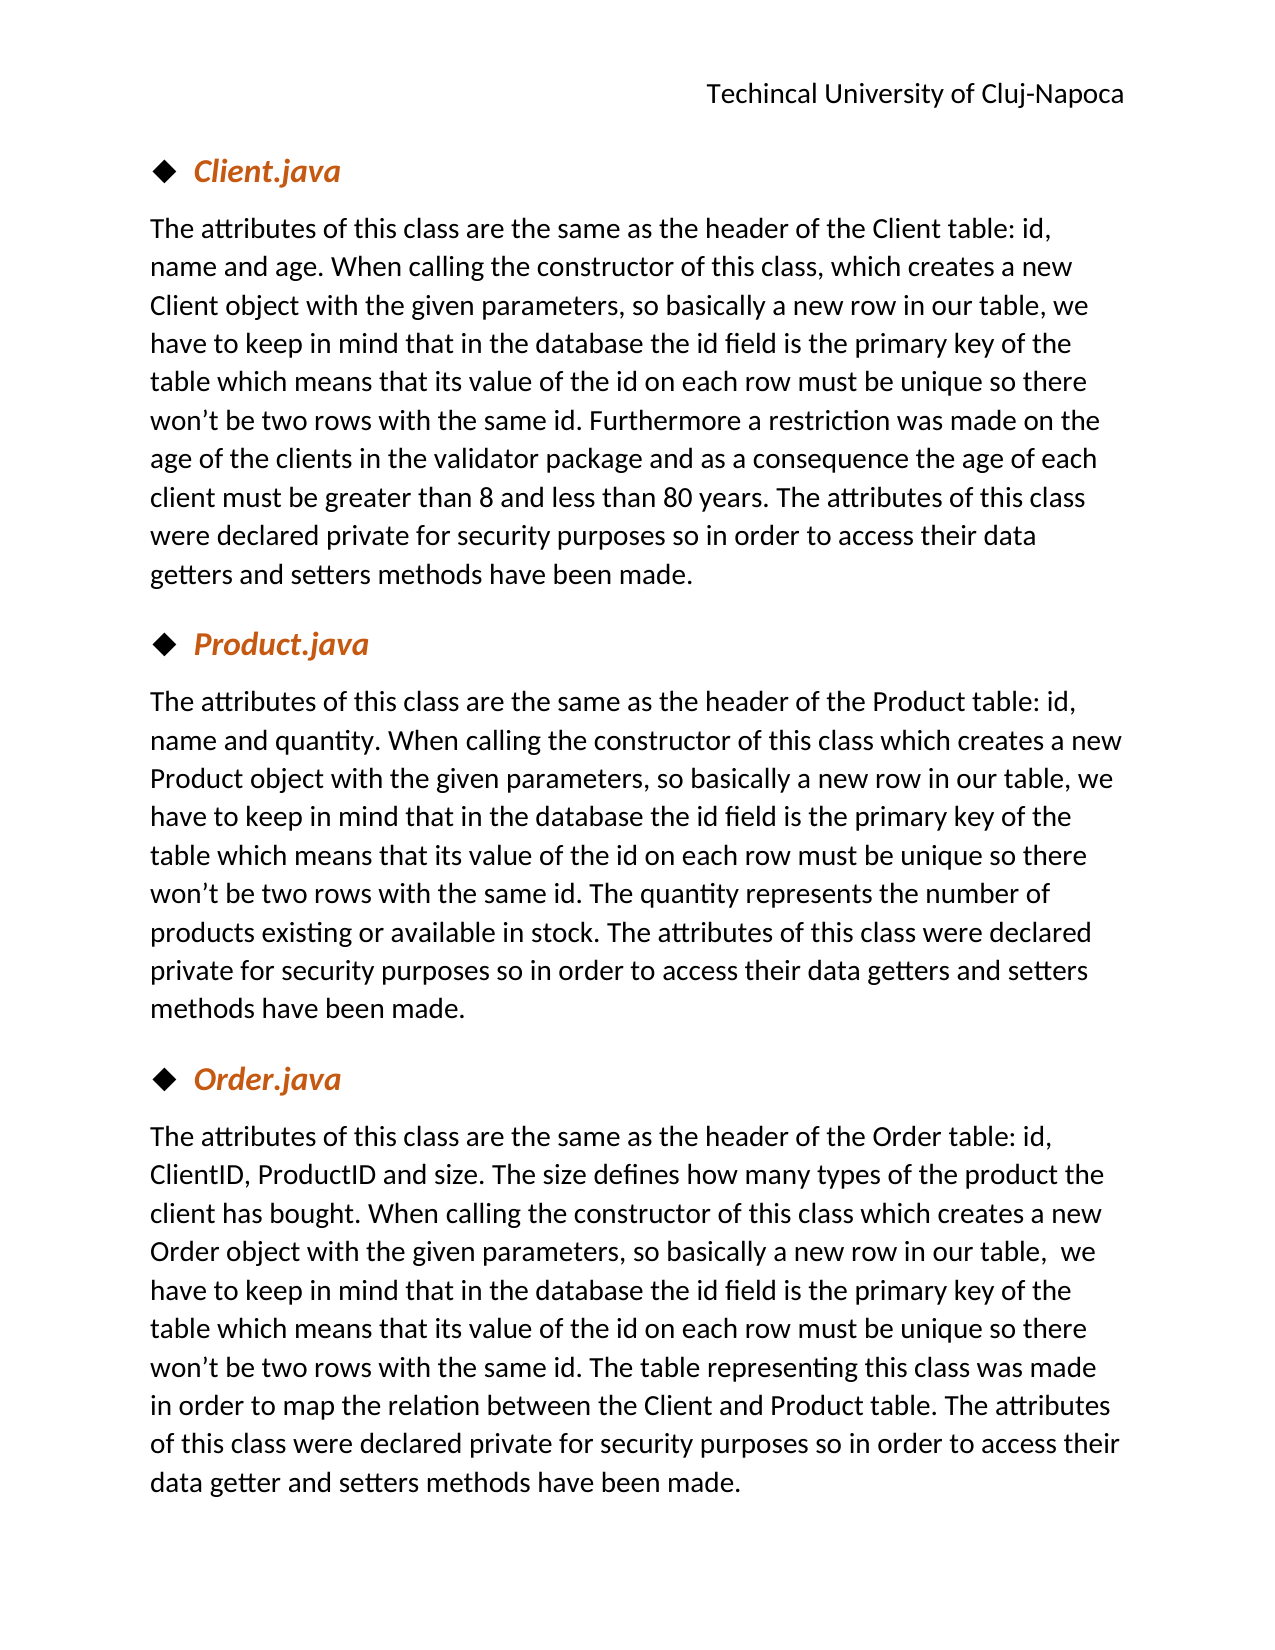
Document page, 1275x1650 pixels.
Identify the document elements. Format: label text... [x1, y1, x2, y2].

list Product.java [150, 623, 1125, 664]
list Order.java [150, 1058, 1125, 1099]
text The attributes of this class are the same as the header of the Product table: id, name and quantity. When calling the constructor of this class which creates a new Product object with the given parameters, so basically a new row in our table, we have to keep in mind that in the database the id field is the primary key of the table which means that its value of the id on each row must be unique so there won’t be two rows with the same id. The quantity represents the number of products existing or available in stock. The attributes of this class were declared private for security purposes so in order to access their data getters and setters methods have been made. [150, 683, 1125, 1026]
text The attributes of this class are the same as the header of the Order table: id, ClientID, ProductID and size. The size defines how many types of the product the client has bought. When calling the constructor of this class which creates a new Order object with the given parameters, so basically a new row in our table, we have to keep in mind that in the database the id field is the primary key of the table which means that its value of the id on each row must be unique so there won’t be two rows with the same id. The table representing this class was made in order to map the relation between the Client and Product table. The attributes of this class were declared private for security purposes so in order to access their data getter and setters methods have been made. [150, 1118, 1125, 1499]
text The attributes of this class are the same as the header of the Client table: id, name and age. When calling the constructor of this class, which creates a new Client object with the given parameters, so basically a new row in our table, we have to keep in mind that in the database the id field is the primary key of the table which means that its value of the id on each row must be unique so there won’t be two rows with the same id. Furthermore a restriction was made on the age of the clients in the validator package and as a consequence the age of each client must be greater than 8 and less than 80 years. The attributes of this class were declared private for security purposes so in order to access their data getters and setters methods have been made. [150, 210, 1125, 591]
list Client.java [150, 150, 1125, 191]
